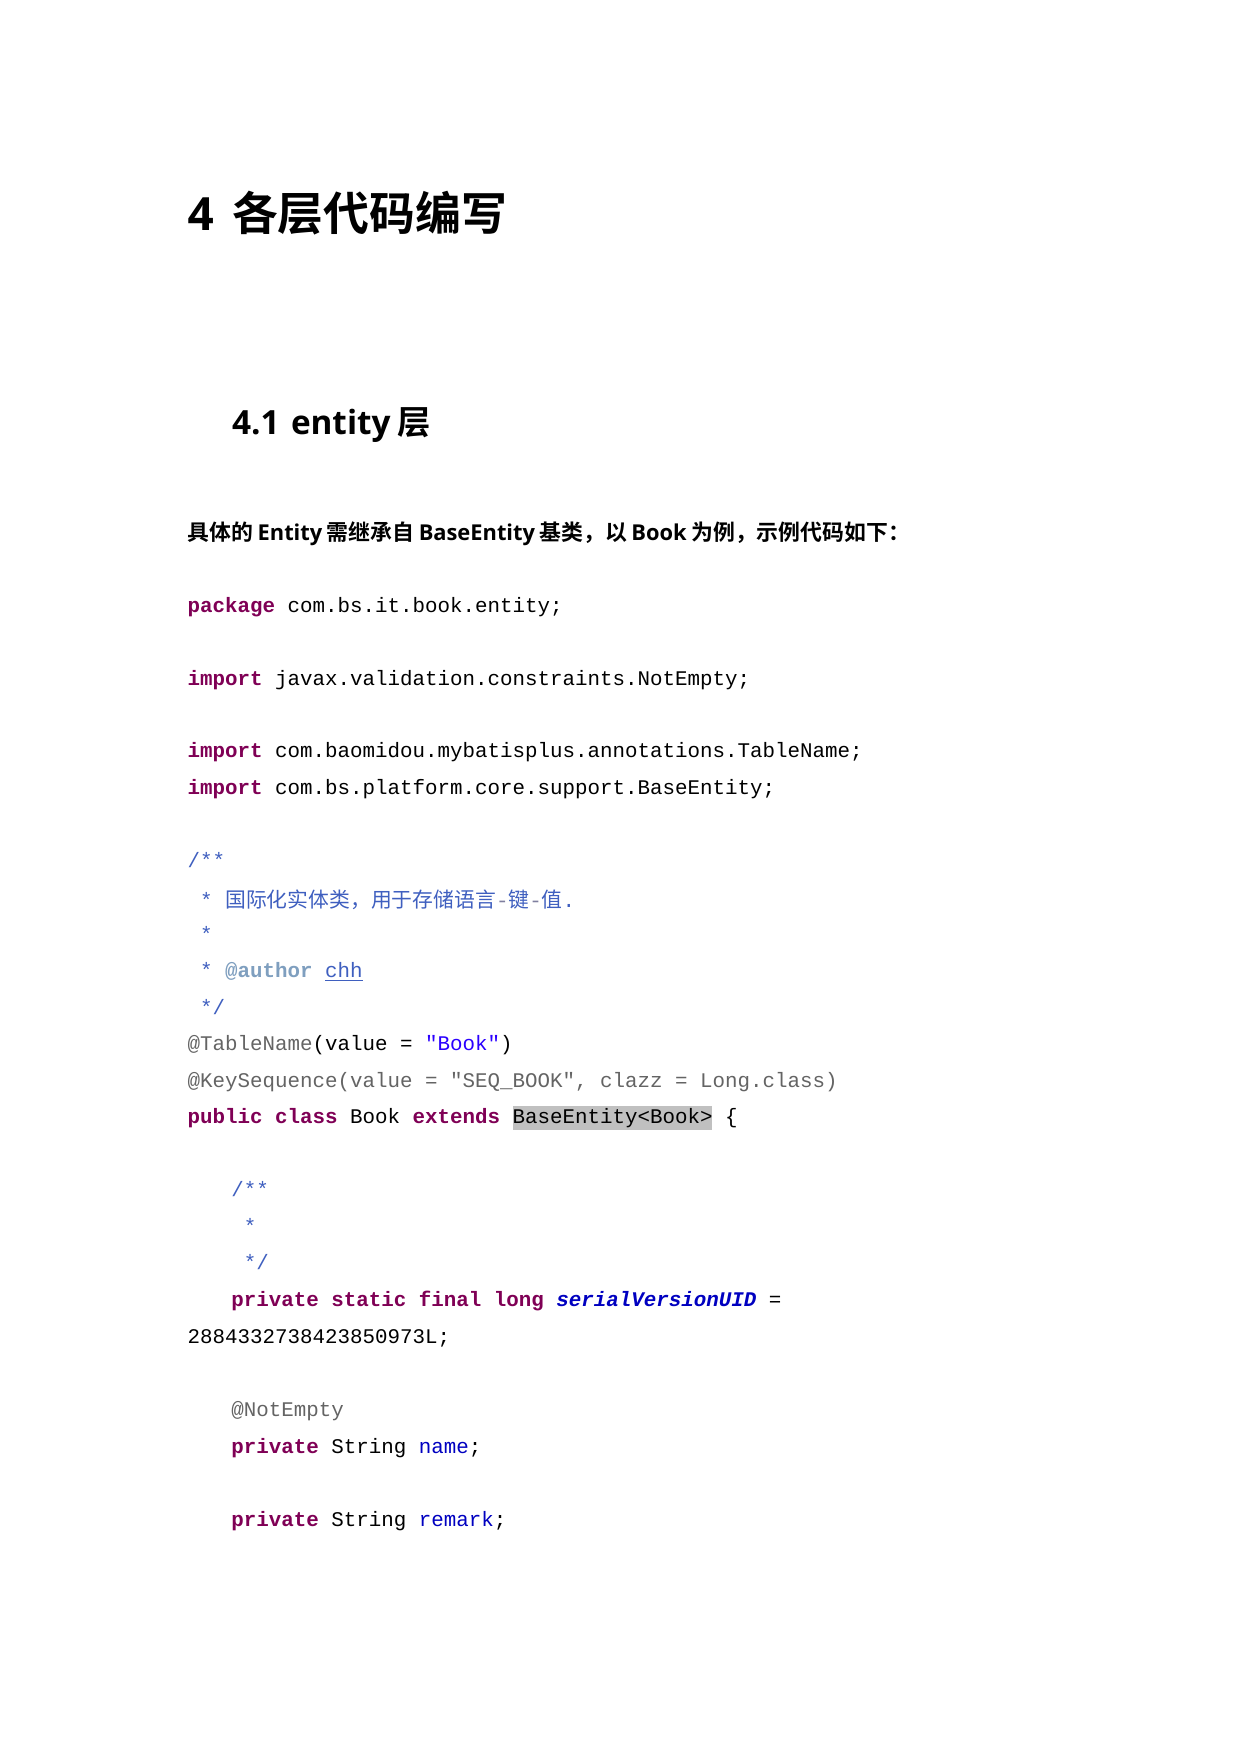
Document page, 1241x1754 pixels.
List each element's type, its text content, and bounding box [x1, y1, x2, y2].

text /** [187, 1175, 1053, 1207]
text */ [187, 1248, 1053, 1280]
text 具体的Entity需继承自BaseEntity基类，以Book为例，示例代码如下： [187, 515, 1053, 547]
text */ [187, 992, 1053, 1025]
text /** [187, 846, 1053, 878]
text private String remark; [187, 1504, 1053, 1537]
subtitle 各层代码编写 [187, 162, 1053, 259]
text * 国际化实体类，用于存储语言-键-值. [187, 882, 1053, 914]
text * @author chh [187, 956, 1053, 988]
text import com.bs.platform.core.support.BaseEntity; [187, 773, 1053, 805]
text package com.bs.it.book.entity; [187, 590, 1053, 623]
text @TableName(value = "Book") [187, 1029, 1053, 1061]
text public class Book extends BaseEntity<Book> { [187, 1102, 1053, 1134]
text @KeySequence(value = "SEQ_BOOK", clazz = Long.class) [187, 1065, 1053, 1098]
text * [187, 1211, 1053, 1244]
text * [187, 919, 1053, 952]
text import com.baomidou.mybatisplus.annotations.TableName; [187, 736, 1053, 769]
text @NotEmpty [187, 1395, 1053, 1428]
text import javax.validation.constraints.NotEmpty; [187, 663, 1053, 696]
subtitle entity层 [232, 388, 1053, 453]
text private String name; [187, 1432, 1053, 1464]
text private static final long serialVersionUID = 2884332738423850973L; [187, 1284, 1053, 1355]
